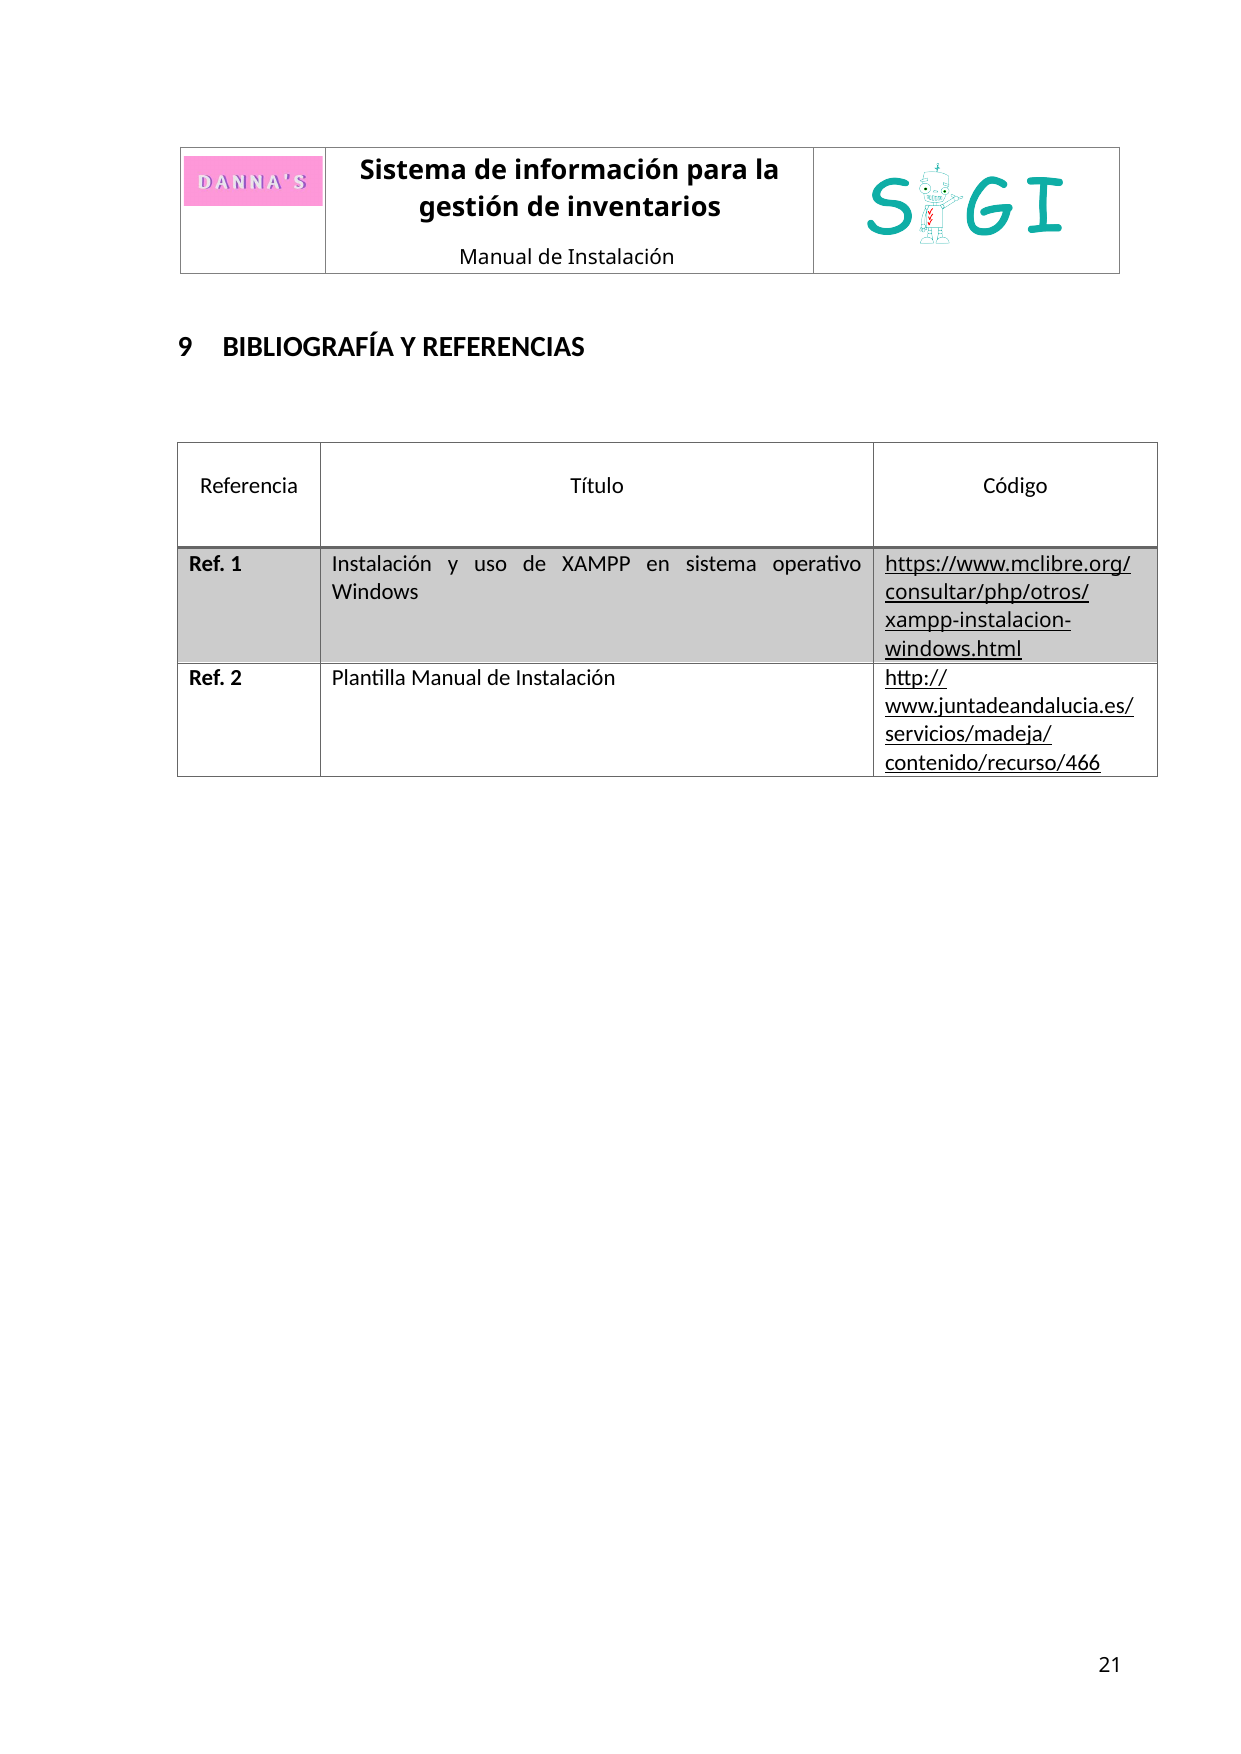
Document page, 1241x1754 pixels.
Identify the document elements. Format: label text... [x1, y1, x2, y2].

table_cell https://www.mclibre.org/consultar/php/otros/xampp-instalacion-windows.html [874, 549, 1157, 662]
table_header Título [321, 443, 873, 546]
table_cell Plantilla Manual de Instalación [321, 664, 873, 776]
table_cell Instalación y uso de XAMPP en sistema operativo Windows [321, 549, 873, 662]
table_header Código [874, 443, 1157, 546]
picture [183, 156, 323, 206]
table_cell http://www.juntadeandalucia.es/servicios/madeja/contenido/recurso/466 [874, 664, 1157, 776]
table_header Referencia [178, 443, 320, 546]
subtitle BIBLIOGRAFÍA Y REFERENCIAS [177, 328, 1122, 363]
table_cell Ref. 2 [178, 664, 320, 776]
picture [862, 163, 1065, 257]
table_cell Ref. 1 [178, 549, 320, 662]
